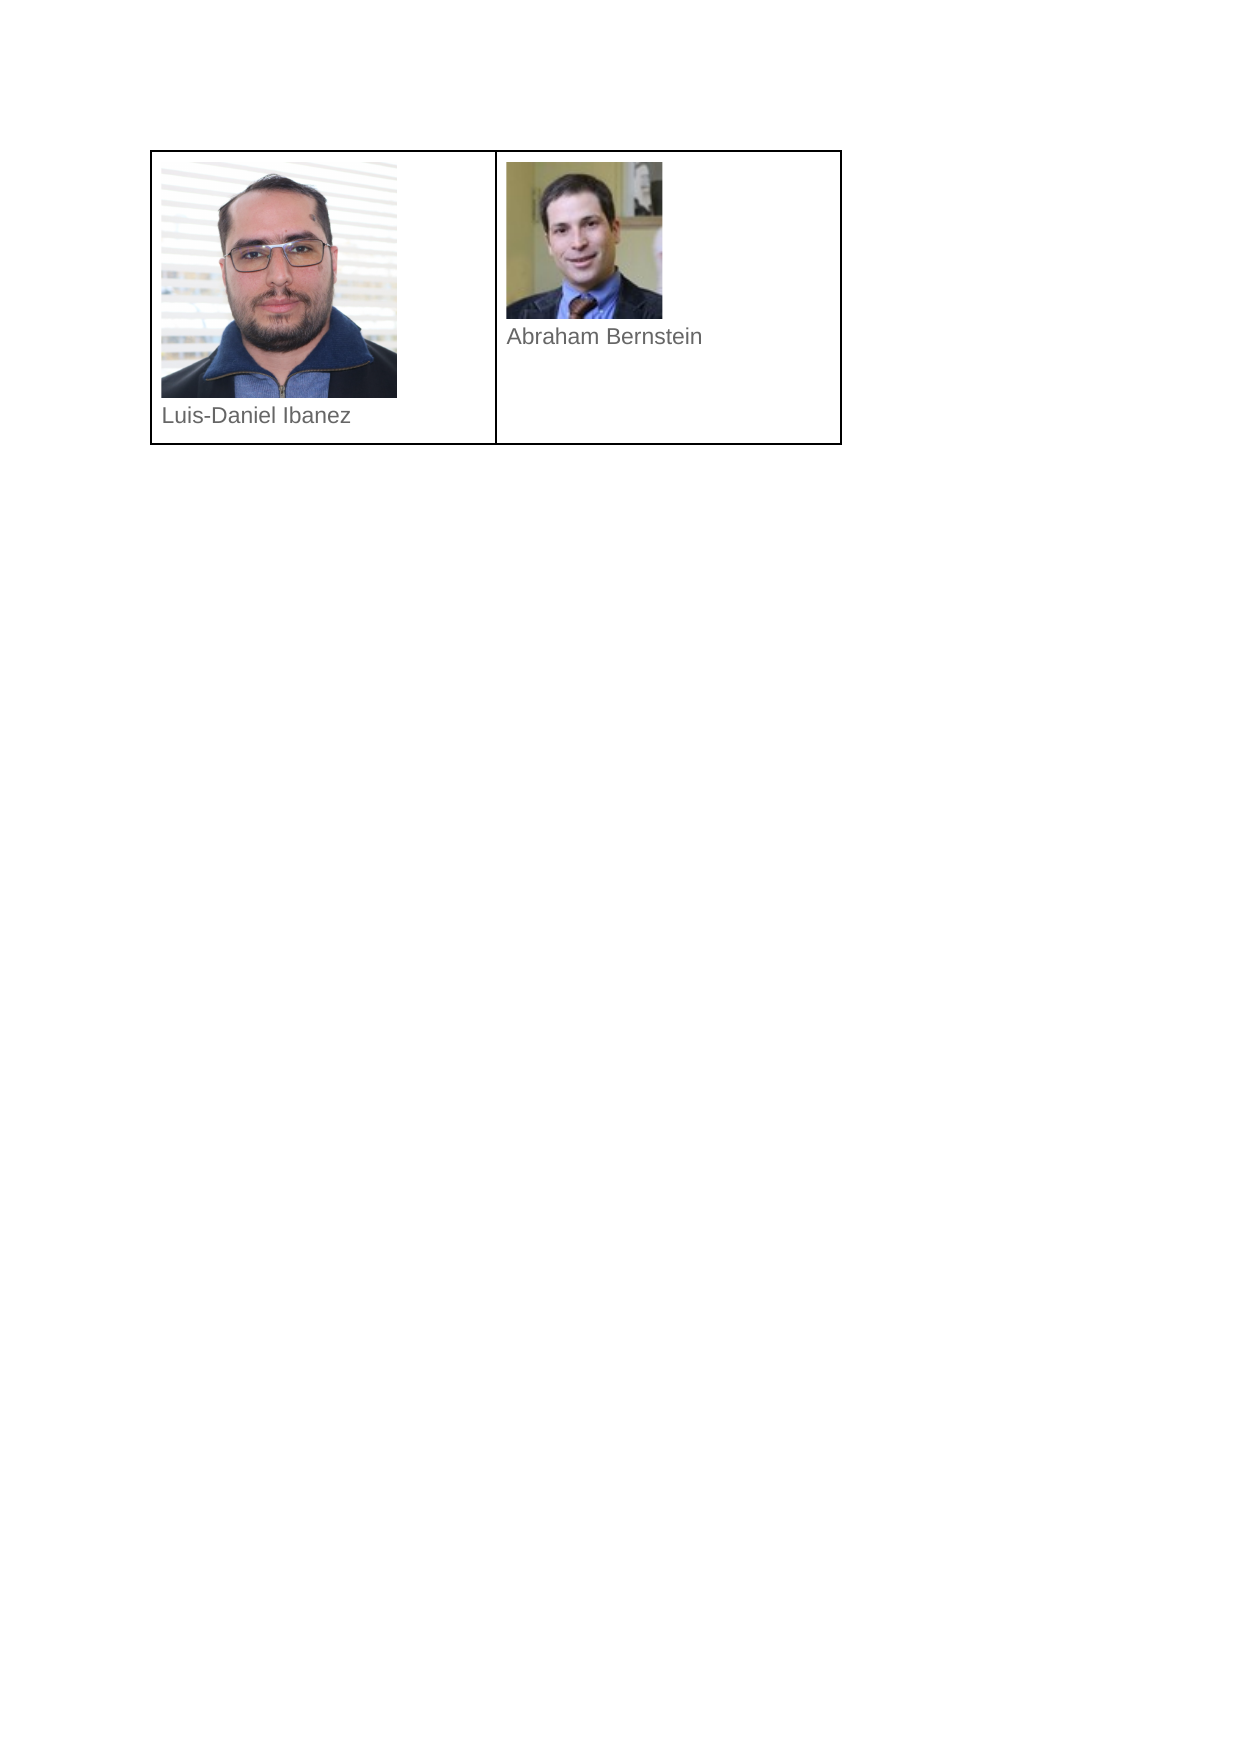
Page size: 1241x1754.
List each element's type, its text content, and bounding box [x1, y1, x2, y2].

picture [161, 162, 397, 398]
table_cell Abraham Bernstein [497, 152, 840, 442]
table_cell Luis-Daniel Ibanez [152, 152, 495, 442]
picture [506, 162, 663, 319]
